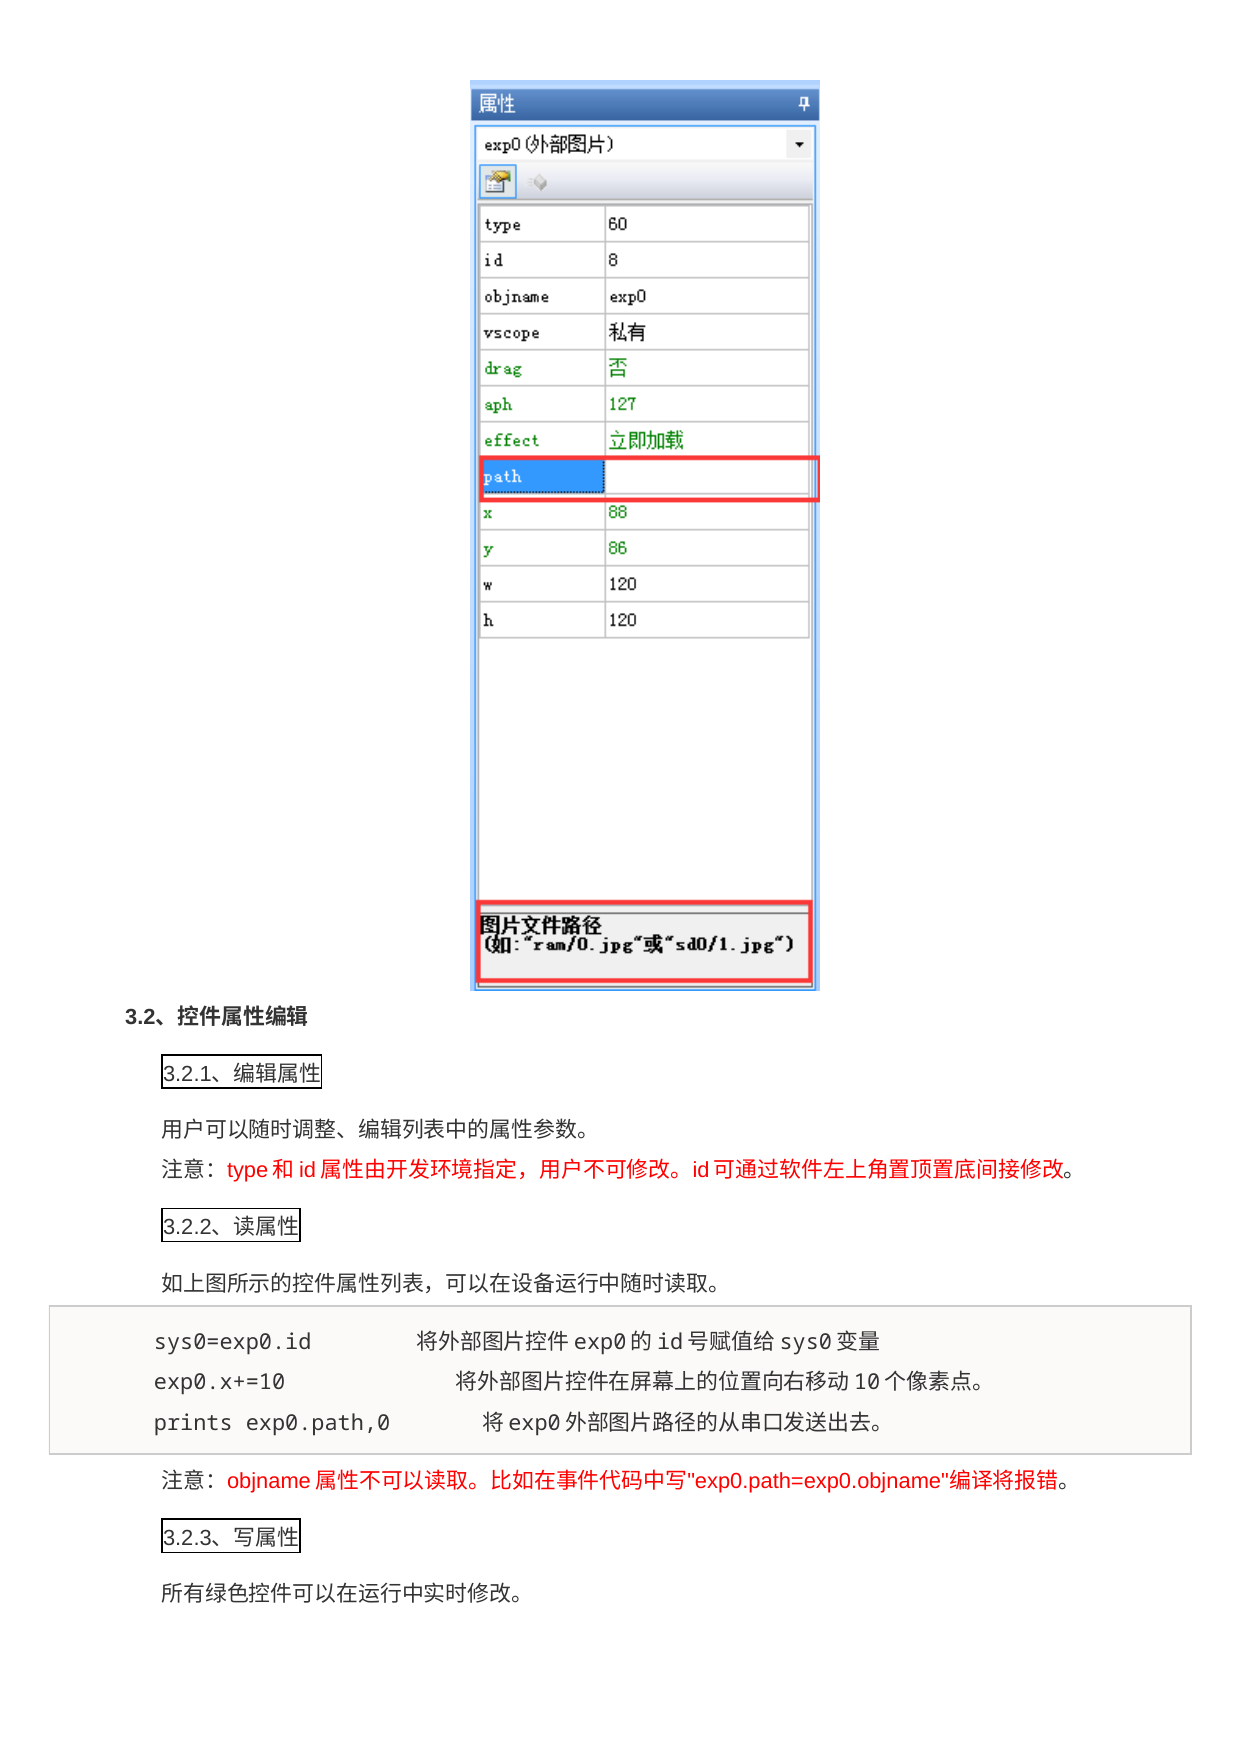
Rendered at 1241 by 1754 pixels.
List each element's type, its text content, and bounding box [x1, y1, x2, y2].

text 3.2.2、读属性 [75, 1192, 1165, 1257]
text prints exp0.path,0 将exp0外部图片路径的从串口发送出去。 [50, 1386, 1190, 1453]
text 3.2.1、编辑属性 [75, 1039, 1165, 1104]
text exp0.x+=10 将外部图片控件在屏幕上的位置向右移动10个像素点。 [50, 1346, 1190, 1386]
picture [470, 80, 820, 991]
text 注意：objname属性不可以读取。比如在事件代码中写"exp0.path=exp0.objname"编译将报错。 [75, 1463, 1165, 1495]
text 3.2、控件属性编辑 [75, 998, 1165, 1031]
text 如上图所示的控件属性列表，可以在设备运行中随时读取。 [75, 1265, 1165, 1298]
text 3.2.3、写属性 [75, 1503, 1165, 1568]
text 用户可以随时调整、编辑列表中的属性参数。 [75, 1112, 1165, 1144]
text sys0=exp0.id 将外部图片控件exp0的id号赋值给sys0变量 [50, 1307, 1190, 1346]
text 所有绿色控件可以在运行中实时修改。 [75, 1576, 1165, 1608]
text 注意：type和id属性由开发环境指定，用户不可修改。id可通过软件左上角置顶置底间接修改。 [75, 1152, 1165, 1184]
